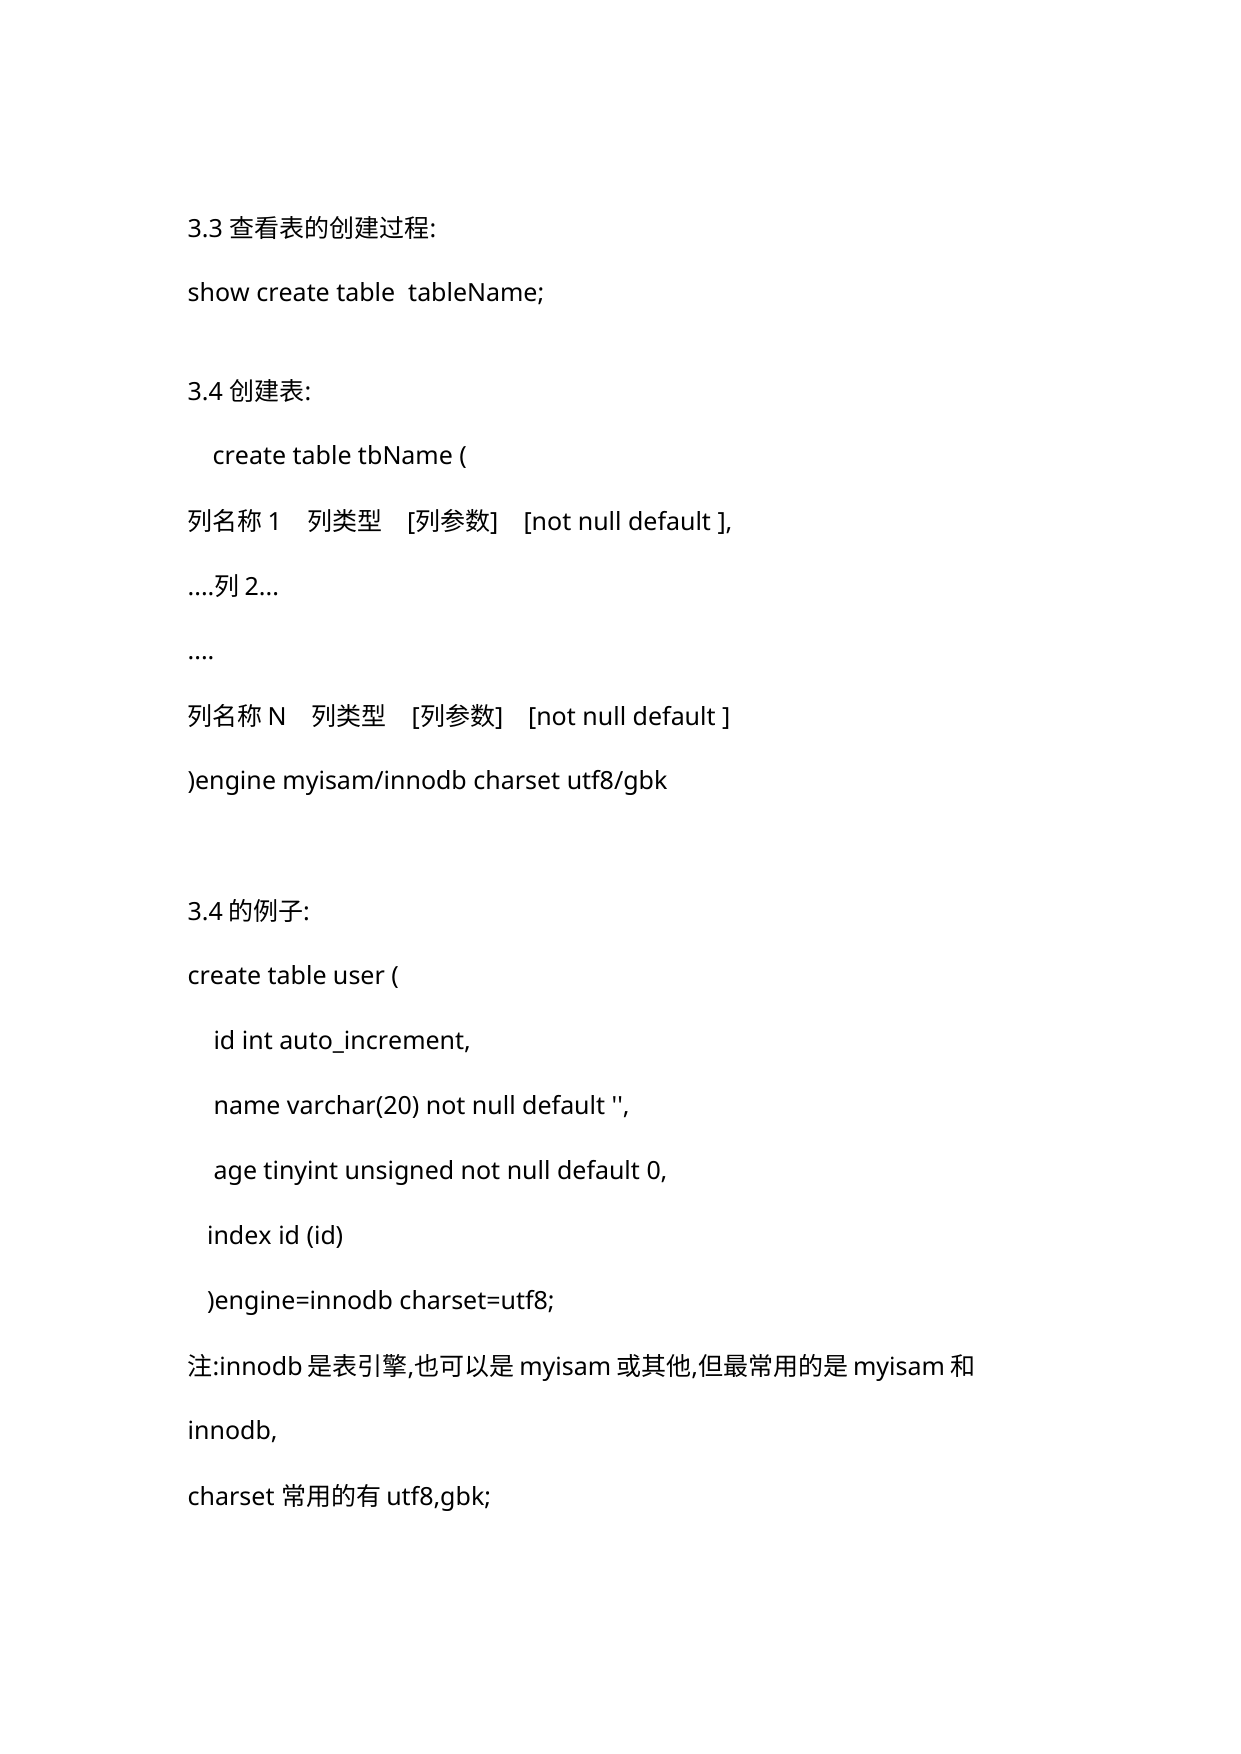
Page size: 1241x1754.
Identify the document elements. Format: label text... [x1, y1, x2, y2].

text create table user ( [187, 942, 1053, 1007]
text id int auto_increment, [187, 1007, 1053, 1072]
text show create table tableName; [187, 259, 1053, 324]
text ....列2... [187, 552, 1053, 617]
text 列名称1 列类型 [列参数] [not null default ], [187, 487, 1053, 552]
text 列名称N 列类型 [列参数] [not null default ] [187, 682, 1053, 747]
text create table tbName ( [187, 422, 1053, 487]
text 注:innodb是表引擎,也可以是myisam或其他,但最常用的是myisam和innodb, [187, 1332, 1053, 1462]
text charset 常用的有utf8,gbk; [187, 1462, 1053, 1527]
text index id (id) [187, 1202, 1053, 1267]
text )engine myisam/innodb charset utf8/gbk [187, 747, 1053, 812]
text 3.4的例子: [187, 877, 1053, 942]
text age tinyint unsigned not null default 0, [187, 1137, 1053, 1202]
text 3.4 创建表: [187, 357, 1053, 422]
text )engine=innodb charset=utf8; [187, 1267, 1053, 1332]
text 3.3 查看表的创建过程: [187, 194, 1053, 259]
text .... [187, 617, 1053, 682]
text name varchar(20) not null default '', [187, 1072, 1053, 1137]
